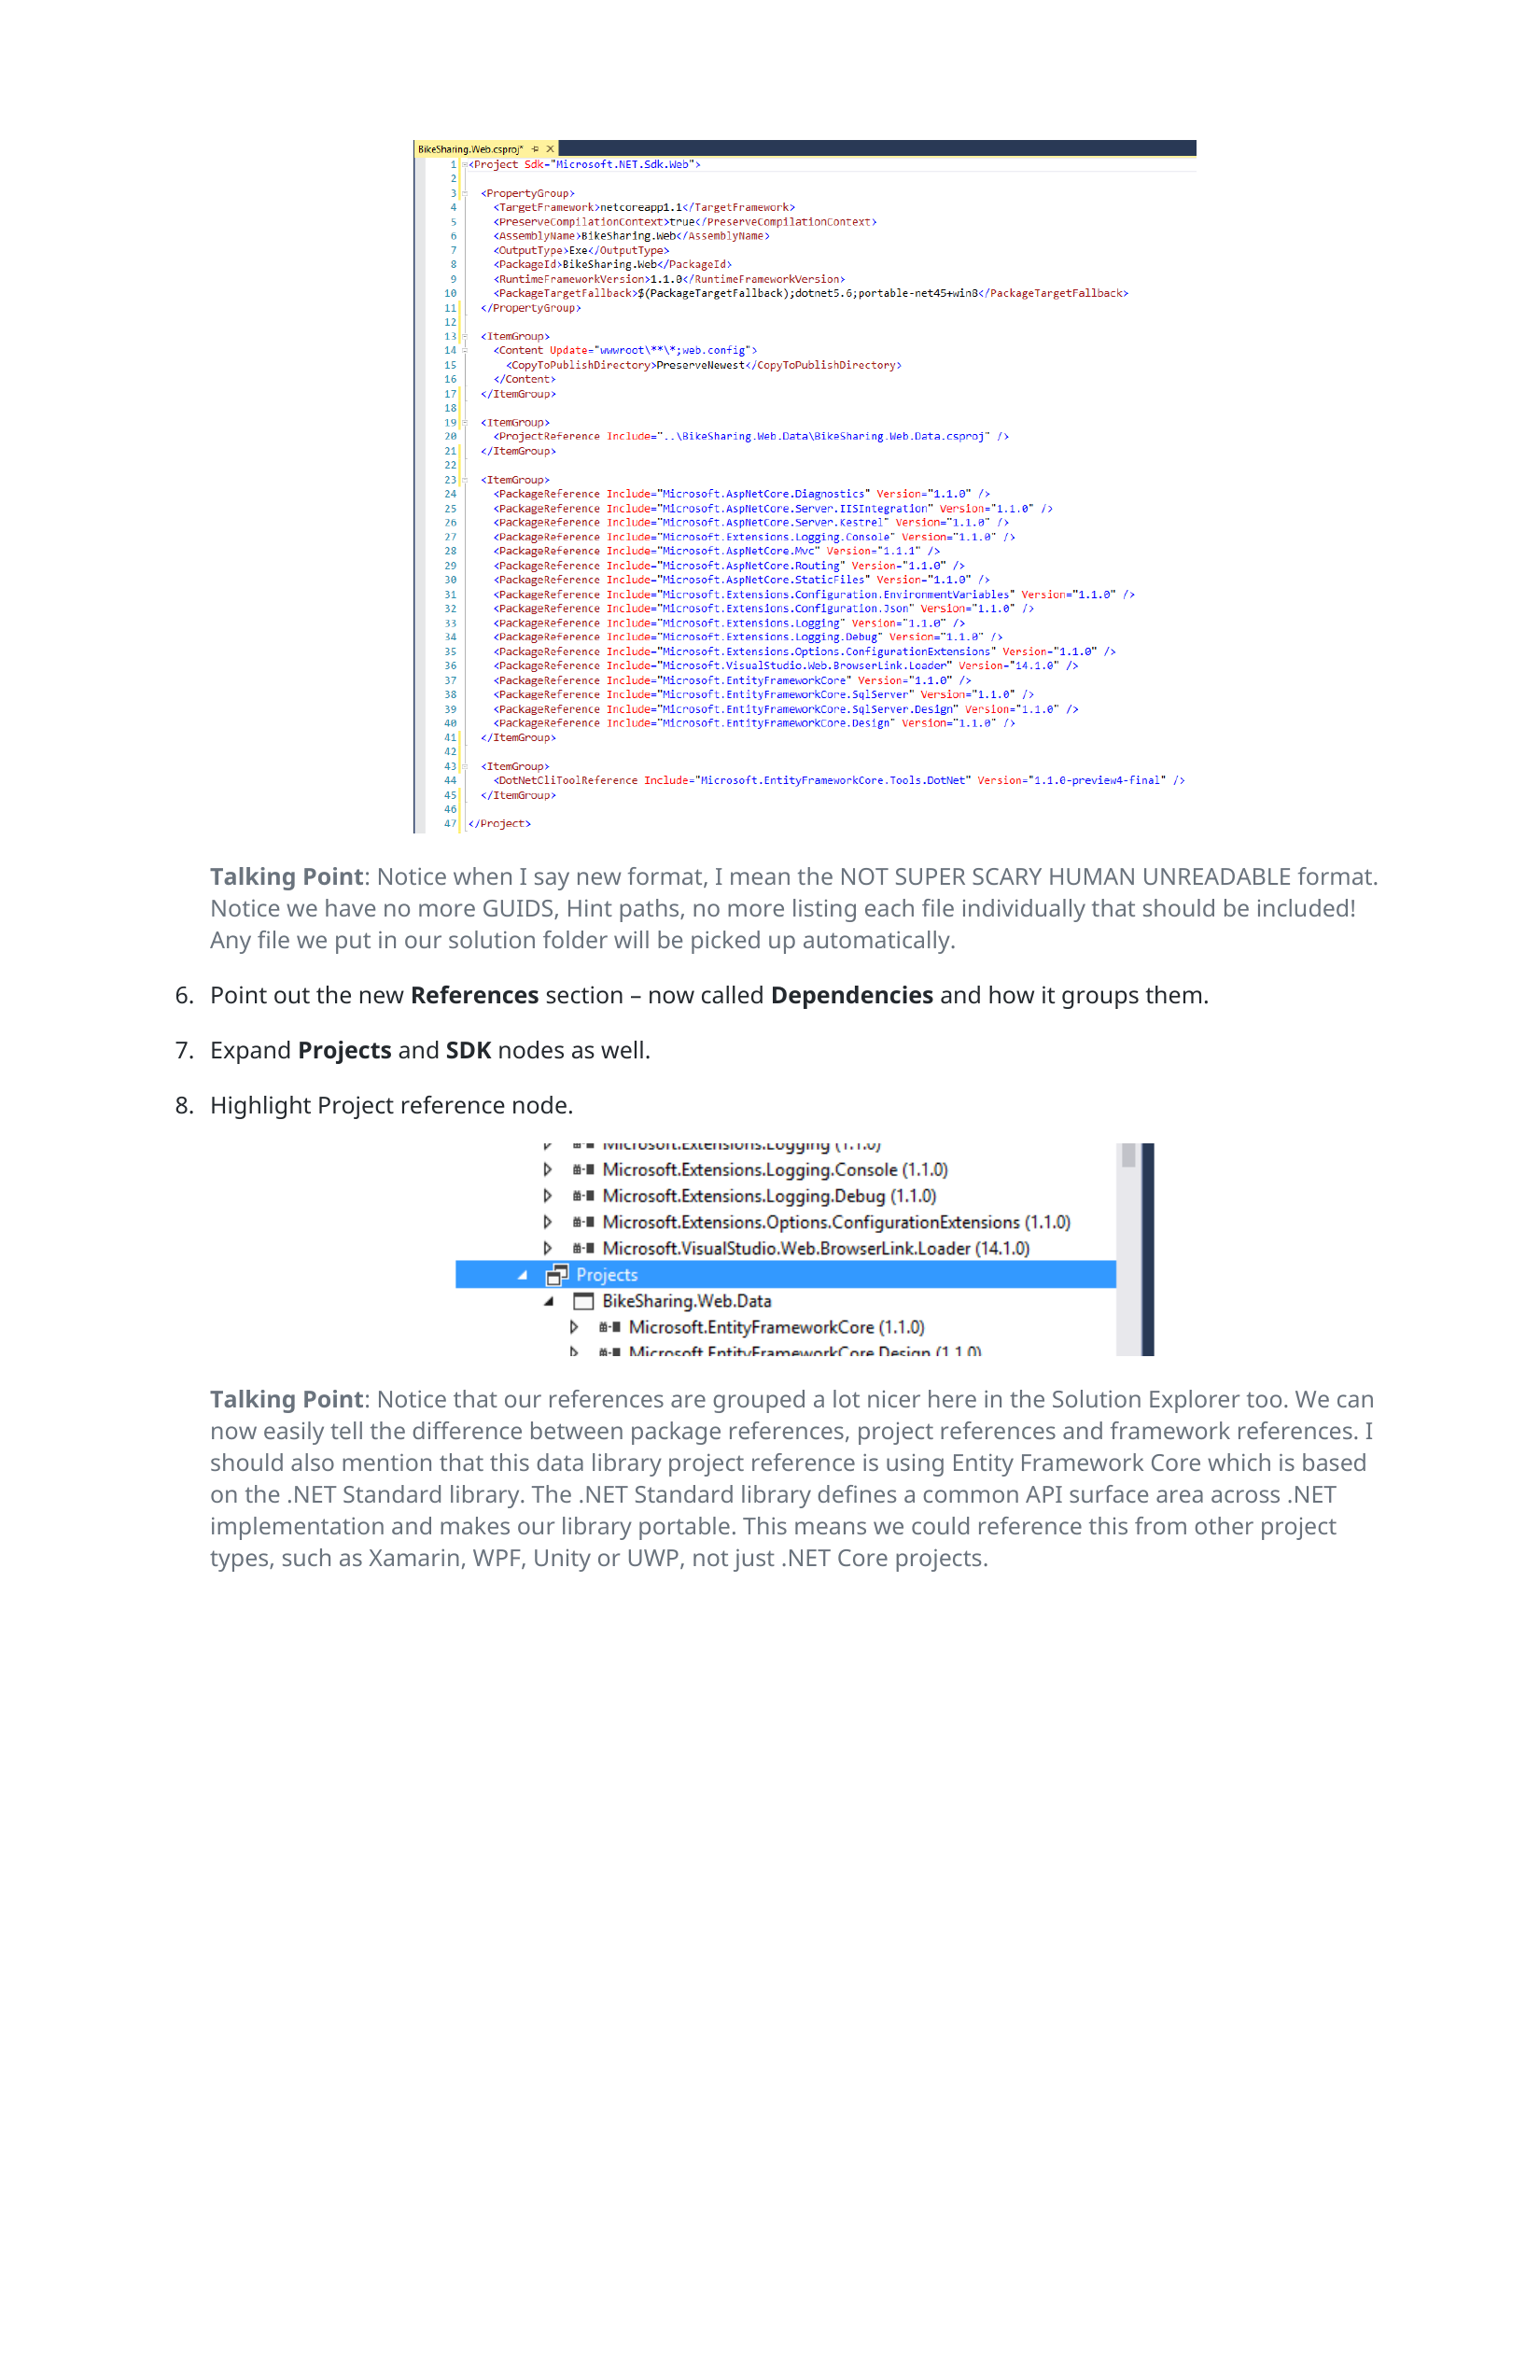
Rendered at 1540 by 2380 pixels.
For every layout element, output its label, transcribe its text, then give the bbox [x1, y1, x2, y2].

picture [413, 140, 1197, 833]
text Talking Point: Notice when I say new format, I mean the NOT SUPER SCARY HUMAN UNREADABLE format. Notice we have no more GUIDS, Hint paths, no more listing each file individually that should be included! Any file we put in our solution folder will be picked up automatically. [210, 860, 1400, 955]
list Expand Projects and SDK nodes as well. [175, 1034, 1400, 1066]
list Point out the new References section – now called Dependencies and how it groups them. [175, 978, 1400, 1011]
picture [455, 1143, 1155, 1356]
text Talking Point: Notice that our references are grouped a lot nicer here in the Solution Explorer too. We can now easily tell the difference between package references, project references and framework references. I should also mention that this data library project reference is using Entity Framework Core which is based on the .NET Standard library. The .NET Standard library defines a common API surface area across .NET implementation and makes our library portable. This means we could reference this from other project types, such as Xamarin, WPF, Unity or UWP, not just .NET Core projects. [210, 1382, 1400, 1574]
list Highlight Project reference node. [175, 1089, 1400, 1121]
